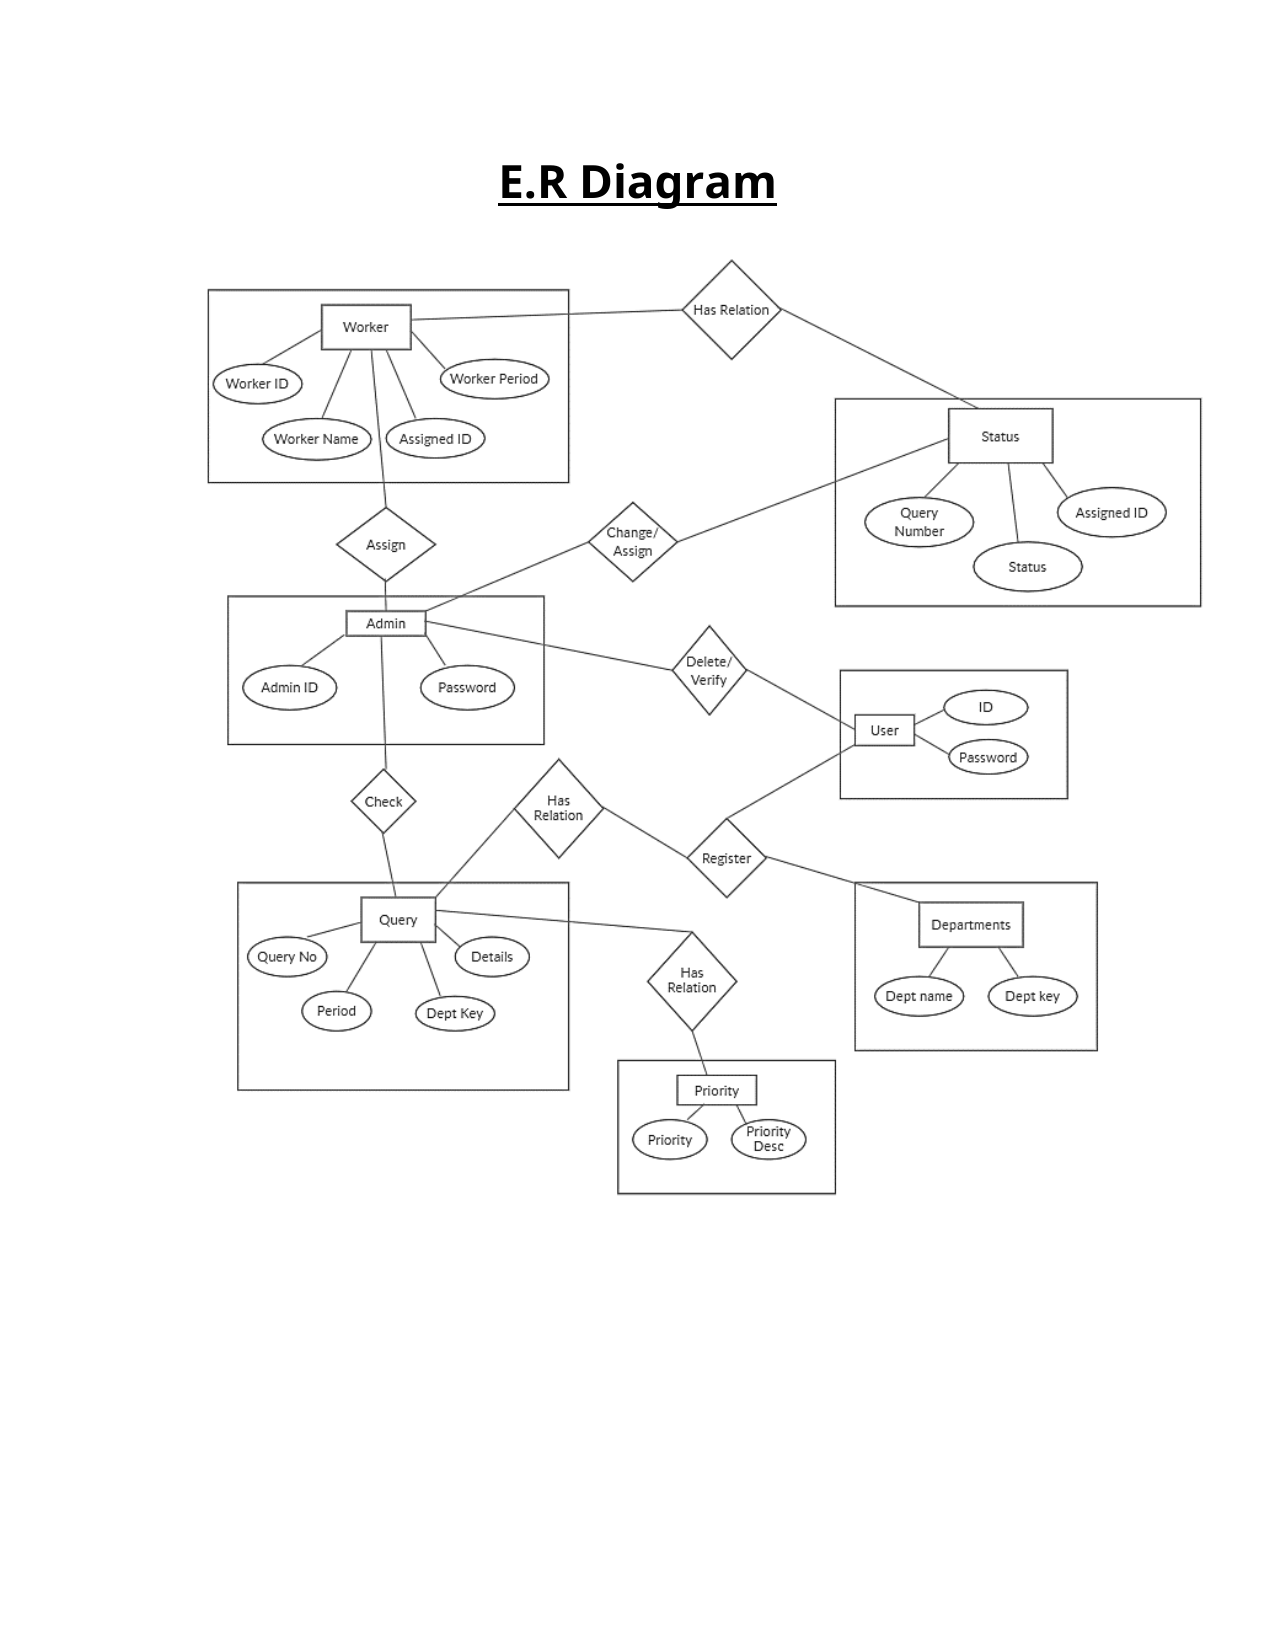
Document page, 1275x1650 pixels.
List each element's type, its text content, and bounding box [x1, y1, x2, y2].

text E.R Diagram [150, 150, 1125, 214]
picture [150, 214, 1253, 1231]
